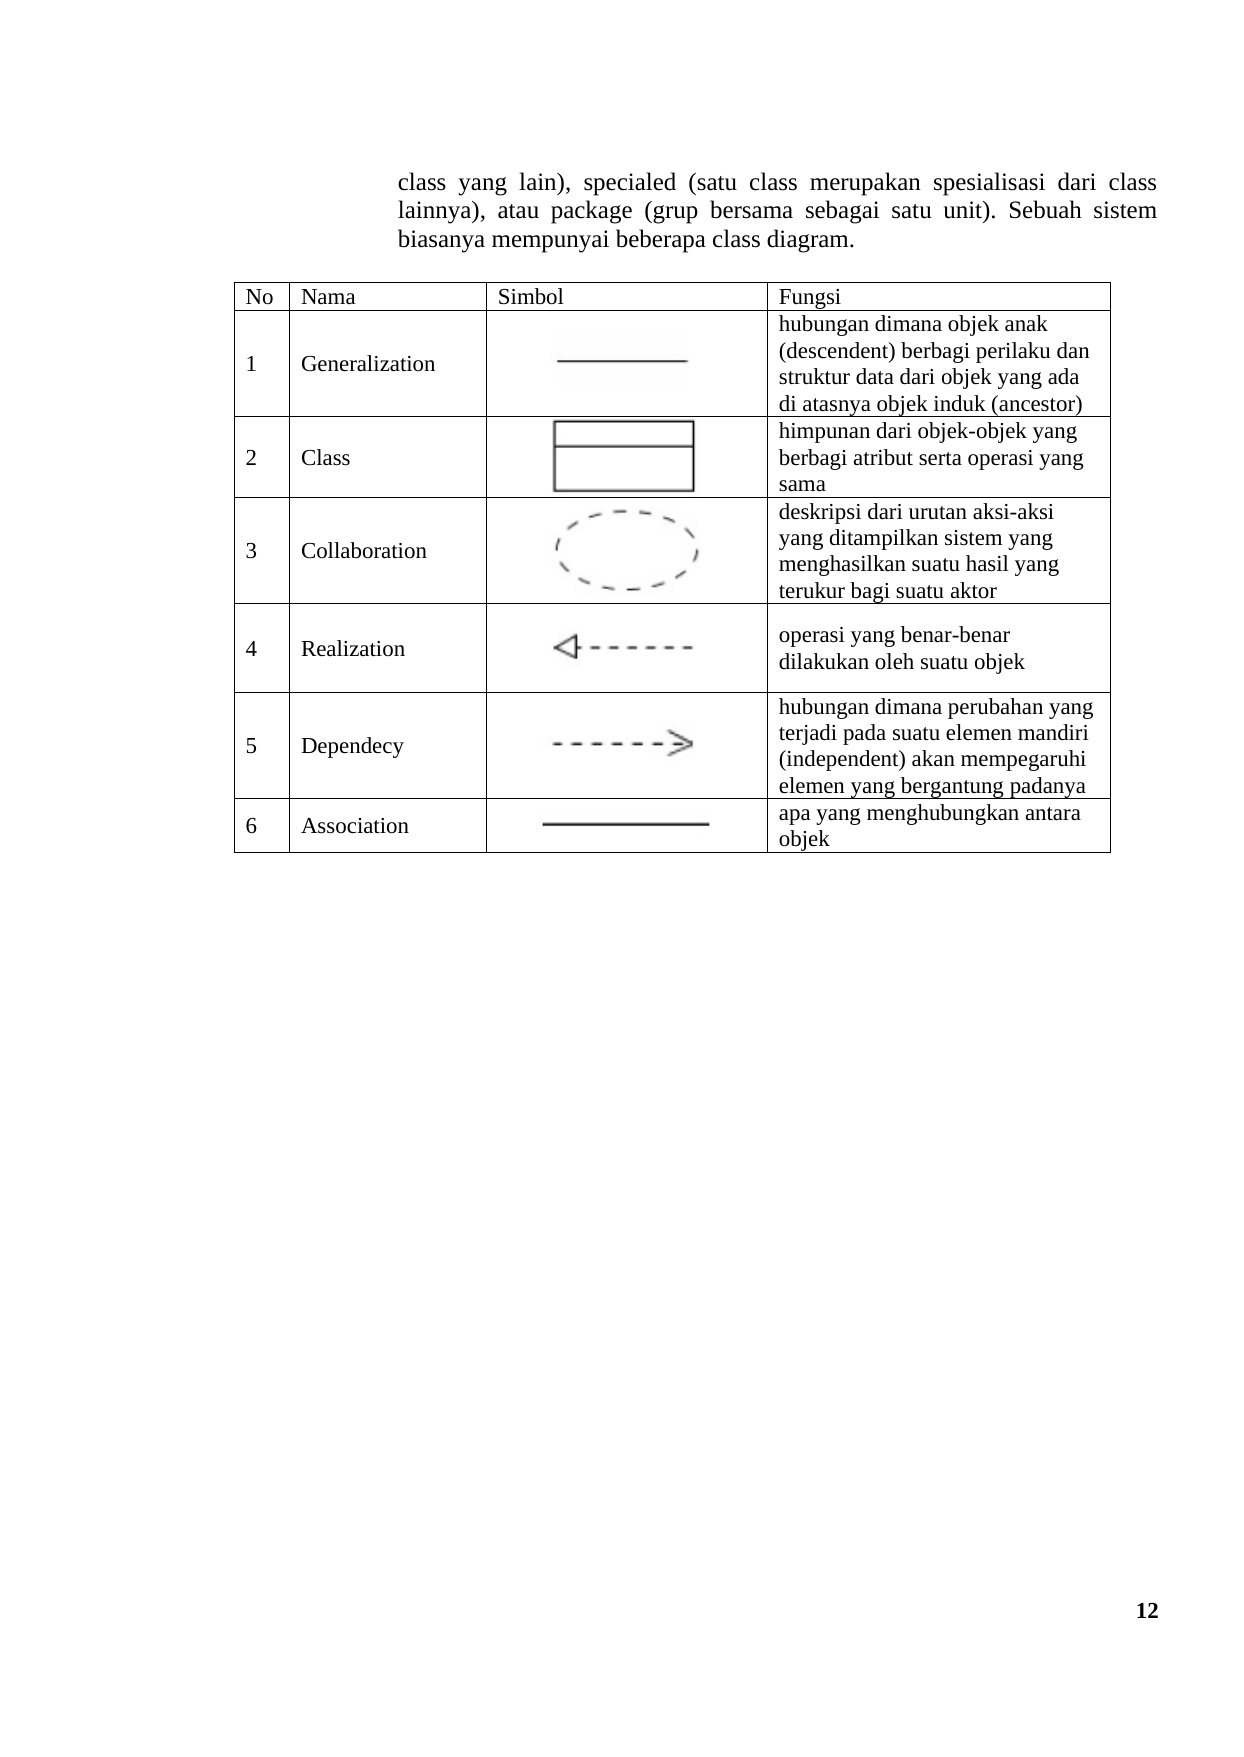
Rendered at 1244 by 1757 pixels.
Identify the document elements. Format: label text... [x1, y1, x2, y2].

table_cell Dependecy [290, 693, 486, 798]
table_header No [235, 283, 289, 309]
table_cell Association [290, 799, 486, 852]
table_cell hubungan dimana perubahan yang terjadi pada suatu elemen mandiri (independent) akan mempegaruhi elemen yang bergantung padanya [768, 693, 1110, 798]
table_cell 2 [235, 417, 289, 497]
table_cell [722, 604, 767, 692]
picture [537, 326, 717, 400]
table_cell deskripsi dari urutan aksi-aksi yang ditampilkan sistem yang menghasilkan suatu hasil yang terukur bagi suatu aktor [768, 498, 1110, 603]
table_cell 1 [235, 311, 289, 416]
picture [536, 505, 718, 595]
table_cell 6 [235, 799, 289, 852]
table_cell [487, 311, 767, 416]
table_cell Realization [290, 604, 486, 692]
table_cell [487, 498, 767, 603]
table_cell Generalization [290, 311, 486, 416]
picture [524, 812, 730, 838]
table_header Simbol [487, 283, 767, 309]
table_cell [487, 799, 767, 852]
table_cell operasi yang benar-benar dilakukan oleh suatu objek [768, 604, 1110, 692]
table_cell apa yang menghubungkan antara objek [768, 799, 1110, 852]
table_cell 4 [235, 604, 289, 692]
picture [542, 698, 712, 793]
table_cell [487, 417, 539, 497]
table_header Fungsi [768, 283, 1110, 309]
table_cell hubungan dimana objek anak (descendent) berbagi perilaku dan struktur data dari objek yang ada di atasnya objek induk (ancestor) [768, 311, 1110, 416]
table_cell [715, 417, 767, 497]
table_cell 3 [235, 498, 289, 603]
table_cell Collaboration [290, 498, 486, 603]
table_cell himpunan dari objek-objek yang berbagi atribut serta operasi yang sama [768, 417, 1110, 497]
table_cell [487, 693, 767, 798]
table_header Nama [290, 283, 486, 309]
table_cell [487, 604, 532, 692]
table_cell Class [290, 417, 486, 497]
table_cell 5 [235, 693, 289, 798]
picture [539, 417, 715, 497]
picture [532, 604, 722, 692]
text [398, 167, 1158, 253]
